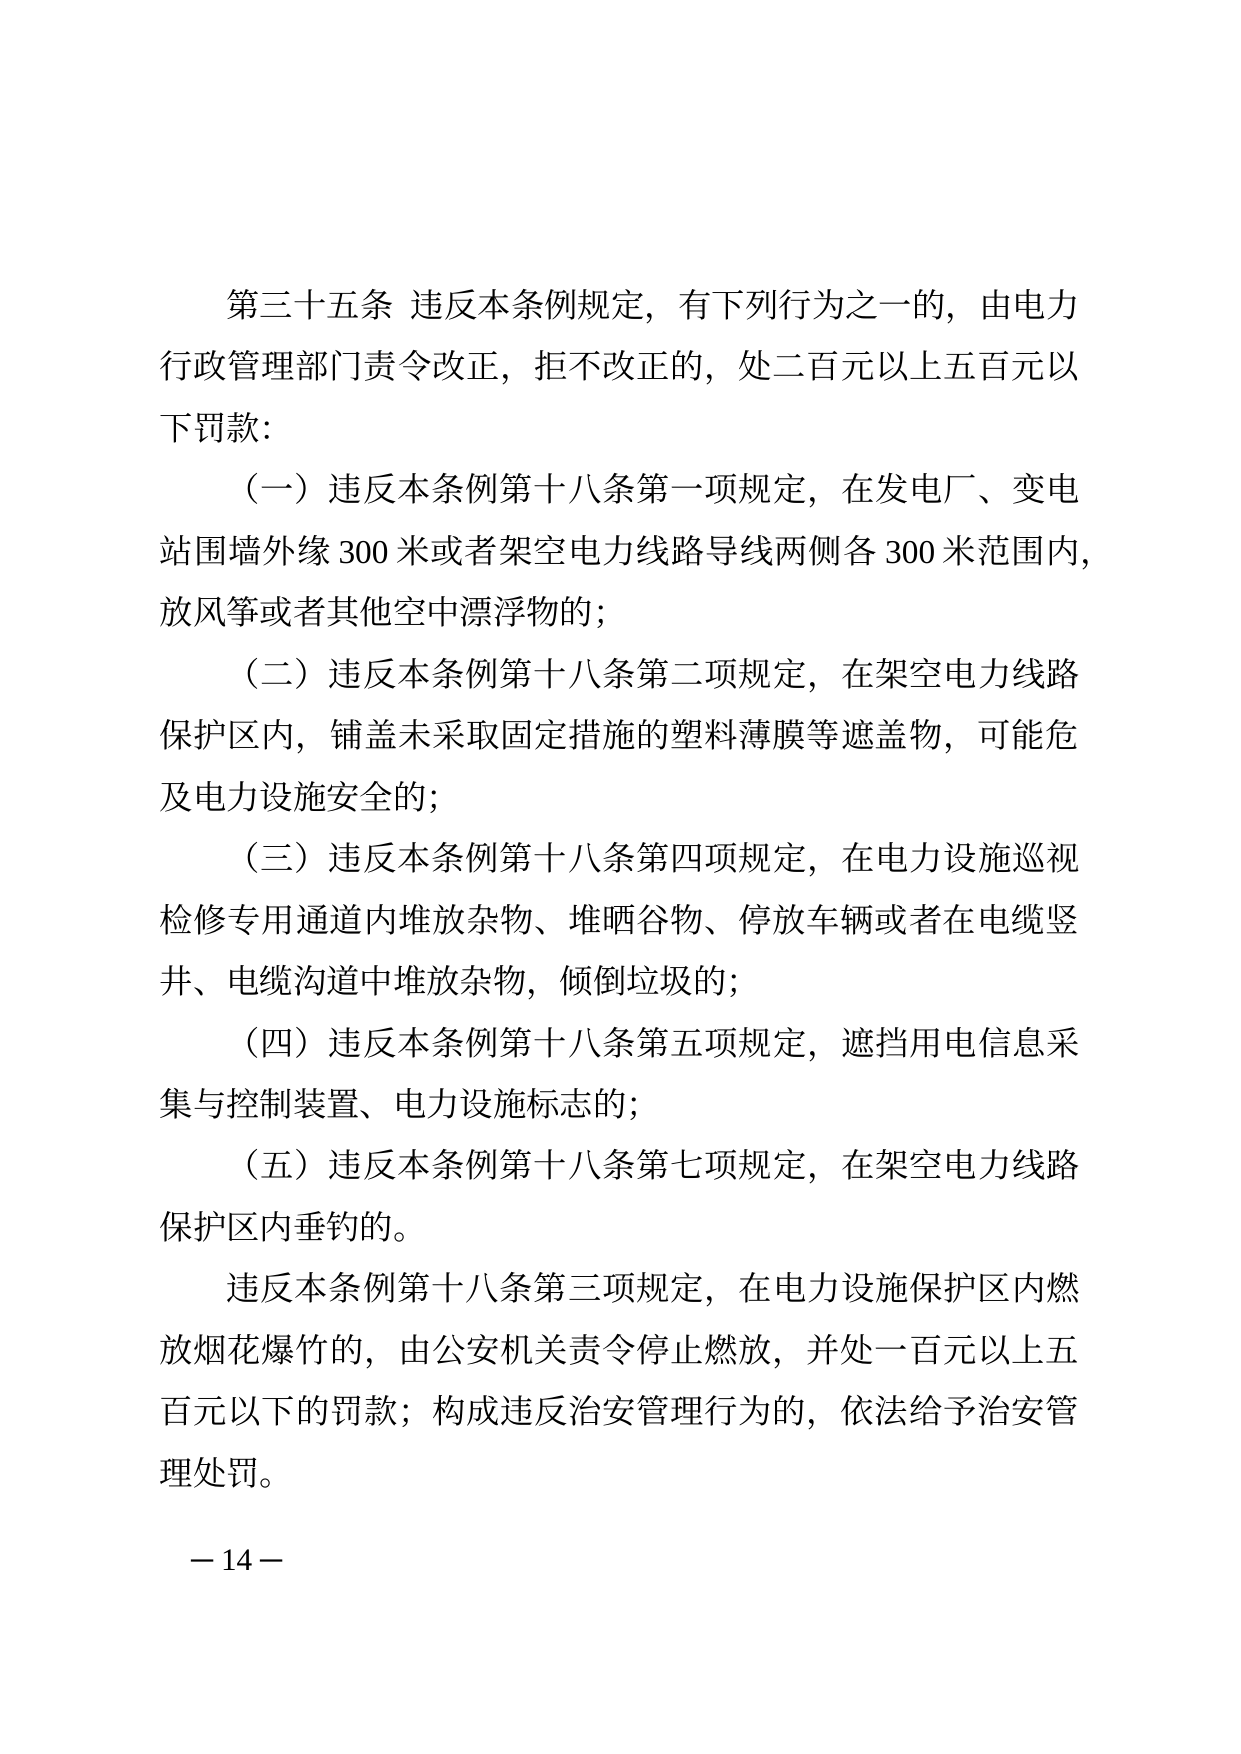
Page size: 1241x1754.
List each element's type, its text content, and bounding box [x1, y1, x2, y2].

text 违反本条例第十八条第三项规定，在电力设施保护区内燃放烟花爆竹的，由公安机关责令停止燃放，并处一百元以上五百元以下的罚款；构成违反治安管理行为的，依法给予治安管理处罚。 [159, 1252, 1081, 1497]
text （五）违反本条例第十八条第七项规定，在架空电力线路保护区内垂钓的。 [159, 1129, 1081, 1252]
text （四）违反本条例第十八条第五项规定，遮挡用电信息采集与控制装置、电力设施标志的； [159, 1006, 1081, 1129]
text （二）违反本条例第十八条第二项规定，在架空电力线路保护区内，铺盖未采取固定措施的塑料薄膜等遮盖物，可能危及电力设施安全的； [159, 637, 1081, 821]
text （三）违反本条例第十八条第四项规定，在电力设施巡视检修专用通道内堆放杂物、堆晒谷物、停放车辆或者在电缆竖井、电缆沟道中堆放杂物，倾倒垃圾的； [159, 821, 1081, 1006]
text （一）违反本条例第十八条第一项规定，在发电厂、变电站围墙外缘300米或者架空电力线路导线两侧各300米范围内，放风筝或者其他空中漂浮物的； [159, 453, 1081, 637]
text 第三十五条 违反本条例规定，有下列行为之一的，由电力行政管理部门责令改正，拒不改正的，处二百元以上五百元以下罚款： [159, 268, 1081, 453]
